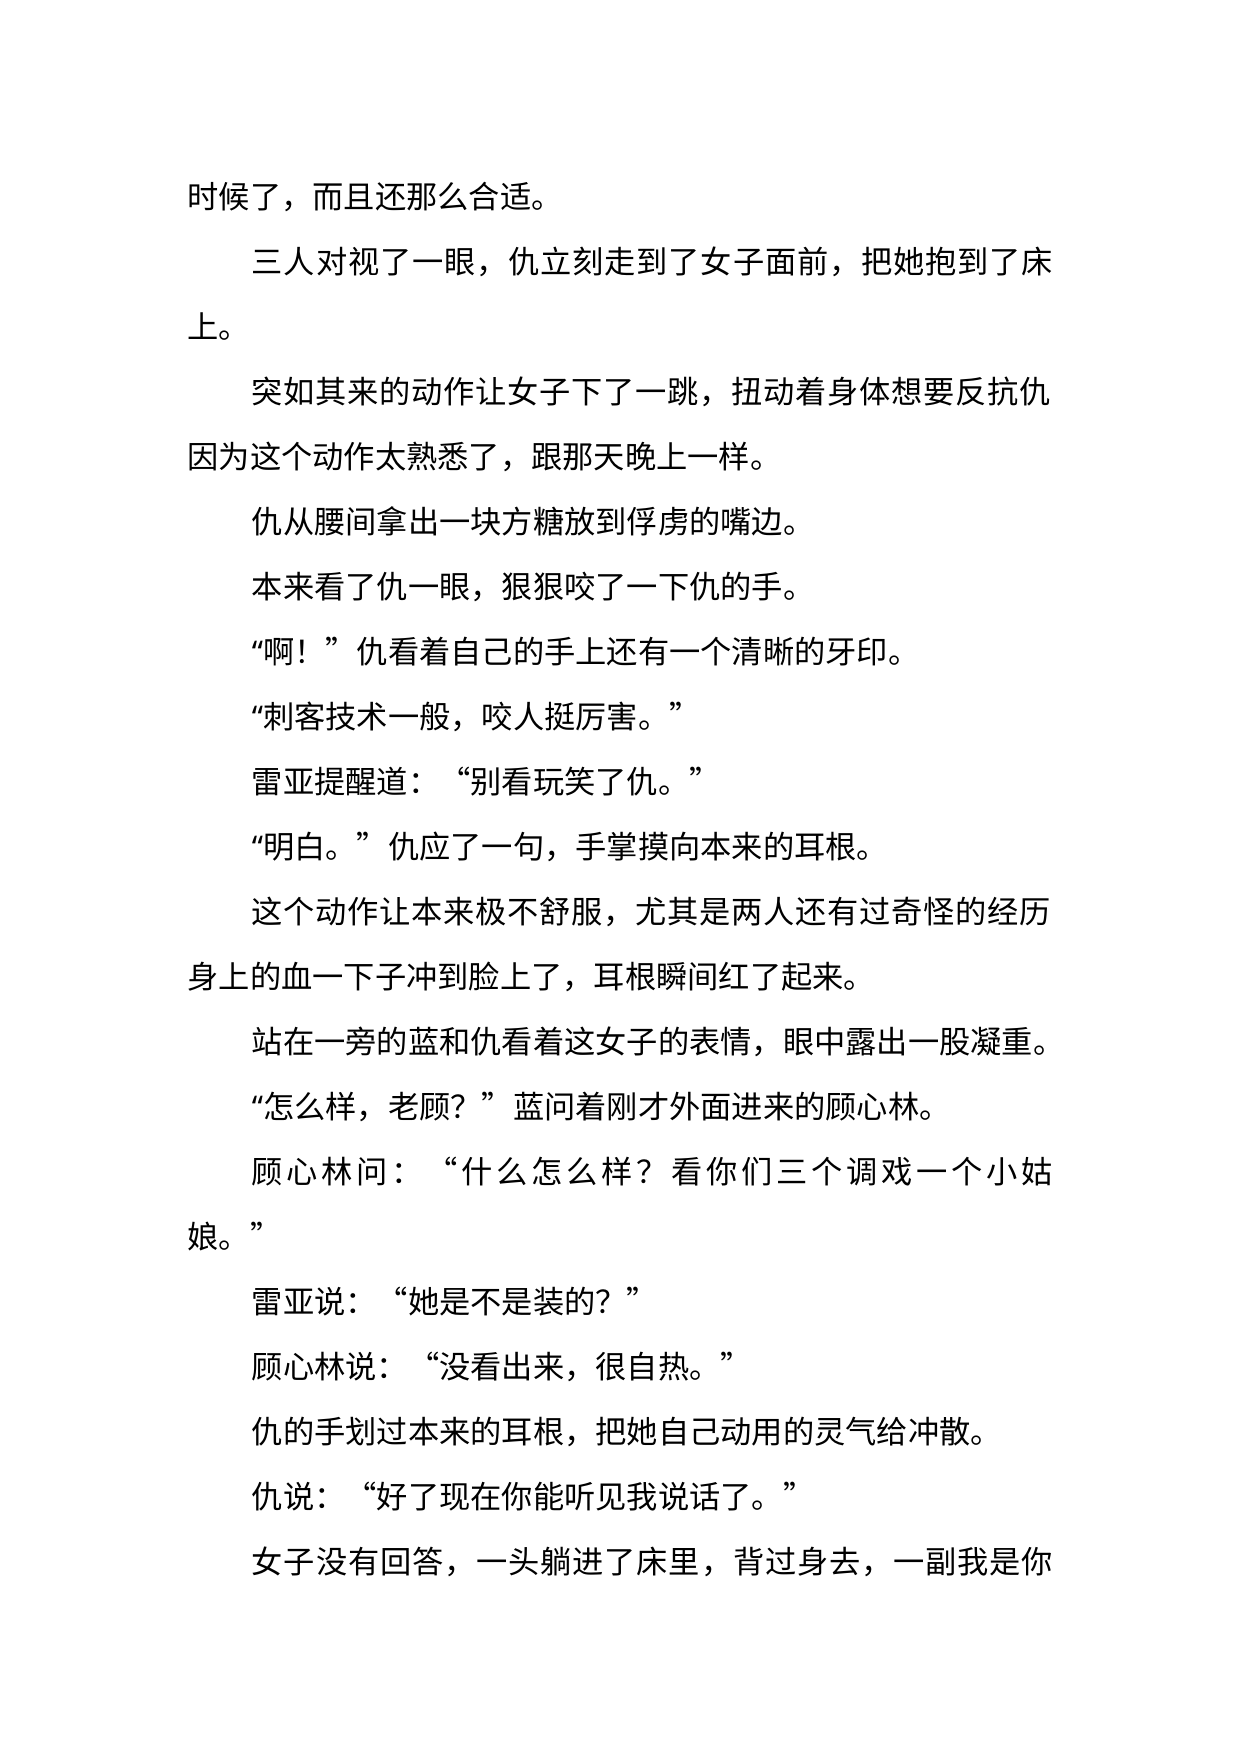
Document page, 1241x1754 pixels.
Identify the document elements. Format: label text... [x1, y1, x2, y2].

text “啊！”仇看着自己的手上还有一个清晰的牙印。 [187, 617, 1053, 682]
text 雷亚提醒道：“别看玩笑了仇。” [187, 747, 1053, 812]
text 三人对视了一眼，仇立刻走到了女子面前，把她抱到了床上。 [187, 227, 1053, 357]
text 仇从腰间拿出一块方糖放到俘虏的嘴边。 [187, 487, 1053, 552]
text “明白。”仇应了一句，手掌摸向本来的耳根。 [187, 812, 1053, 877]
text 突如其来的动作让女子下了一跳，扭动着身体想要反抗仇，因为这个动作太熟悉了，跟那天晚上一样。 [187, 357, 1053, 487]
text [187, 1527, 1053, 1592]
text 这个动作让本来极不舒服，尤其是两人还有过奇怪的经历，身上的血一下子冲到脸上了，耳根瞬间红了起来。 [187, 877, 1053, 1007]
text 仇的手划过本来的耳根，把她自己动用的灵气给冲散。 [187, 1397, 1053, 1462]
text 顾心林问：“什么怎么样？看你们三个调戏一个小姑娘。” [187, 1137, 1053, 1267]
text “怎么样，老顾？”蓝问着刚才外面进来的顾心林。 [187, 1072, 1053, 1137]
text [187, 162, 1053, 227]
text 雷亚说：“她是不是装的？” [187, 1267, 1053, 1332]
text 站在一旁的蓝和仇看着这女子的表情，眼中露出一股凝重。 [187, 1007, 1053, 1072]
text 仇说：“好了现在你能听见我说话了。” [187, 1462, 1053, 1527]
text 本来看了仇一眼，狠狠咬了一下仇的手。 [187, 552, 1053, 617]
text 顾心林说：“没看出来，很自热。” [187, 1332, 1053, 1397]
text “刺客技术一般，咬人挺厉害。” [187, 682, 1053, 747]
